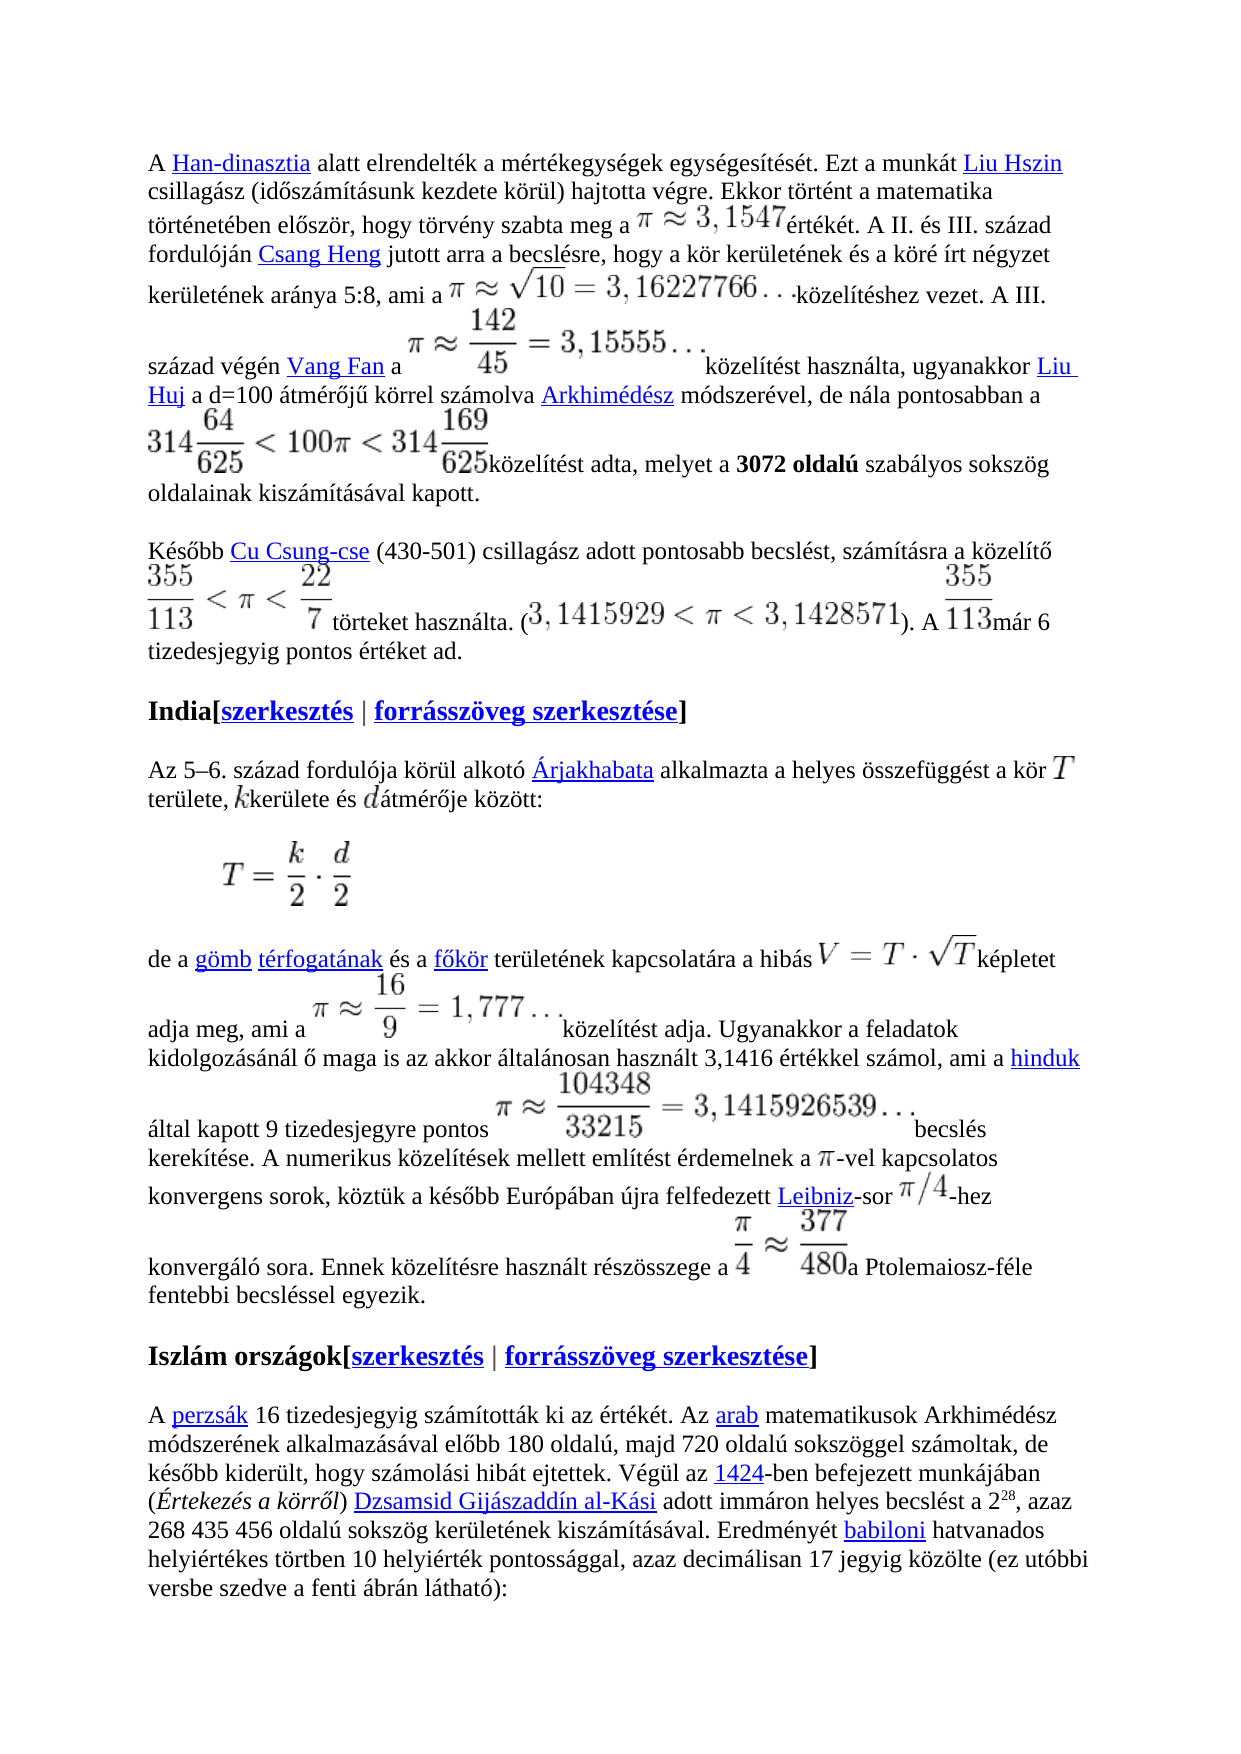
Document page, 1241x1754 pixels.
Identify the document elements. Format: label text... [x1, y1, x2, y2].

picture [235, 785, 250, 808]
picture [312, 973, 563, 1038]
picture [495, 1071, 915, 1138]
text A perzsák 16 tizedesjegyig számították ki az értékét. Az arab matematikusok Arkhimédész módszerének alkalmazásával előbb 180 oldalú, majd 720 oldalú sokszöggel számoltak, de később kiderült, hogy számolási hibát ejtettek. Végül az 1424-ben befejezett munkájában (Értekezés a körről) Dzsamsid Gijászaddín al-Kási adott immáron helyes becslést a 228, azaz 268 435 456 oldalú sokszög kerületének kiszámításával. Eredményét babiloni hatvanados helyiértékes törtben 10 helyiérték pontossággal, azaz decimálisan 17 jegyig közölte (ez utóbbi versbe szedve a fenti ábrán látható): [148, 1400, 1093, 1601]
picture [147, 564, 332, 631]
picture [528, 602, 901, 631]
picture [734, 1209, 848, 1276]
text Iszlám országok[szerkesztés | forrásszöveg szerkesztése] [148, 1338, 1093, 1371]
picture [407, 308, 705, 375]
picture [945, 564, 993, 631]
picture [222, 841, 351, 906]
picture [1052, 756, 1075, 779]
picture [147, 408, 489, 473]
picture [636, 205, 787, 234]
picture [448, 267, 796, 304]
text A Han-dinasztia alatt elrendelték a mértékegységek egységesítését. Ezt a munkát Liu Hszin csillagász (időszámításunk kezdete körül) hajtotta végre. Ekkor történt a matematika történetében először, hogy törvény szabta meg a értékét. A II. és III. század fordulóján Csang Heng jutott arra a becslésre, hogy a kör kerületének és a köré írt négyzet kerületének aránya 5:8, ami a közelítéshez vezet. A III. század végén Vang Fan a közelítést használta, ugyanakkor Liu Huj a d=100 átmérőjű körrel számolva Arkhimédész módszerével, de nála pontosabban a közelítést adta, melyet a 3072 oldalú szabályos sokszög oldalainak kiszámításával kapott. [148, 148, 1093, 507]
picture [898, 1171, 949, 1205]
picture [817, 1151, 837, 1166]
picture [363, 785, 381, 808]
text Később Cu Csung-cse (430-501) csillagász adott pontosabb becslést, számításra a közelítő törteket használta. (). A már 6 tizedesjegyig pontos értéket ad. [148, 536, 1093, 664]
picture [818, 935, 977, 968]
text Az 5–6. század fordulója körül alkotó Árjakhabata alkalmazta a helyes összefüggést a kör területe, kerülete és átmérője között: [148, 755, 1093, 813]
text India[szerkesztés | forrásszöveg szerkesztése] [148, 694, 1093, 726]
text de a gömb térfogatának és a főkör területének kapcsolatára a hibás képletet adja meg, ami a közelítést adja. Ugyanakkor a feladatok kidolgozásánál ő maga is az akkor általánosan használt 3,1416 értékkel számol, ami a hinduk által kapott 9 tizedesjegyre pontos becslés kerekítése. A numerikus közelítések mellett említést érdemelnek a -vel kapcsolatos konvergens sorok, köztük a később Európában újra felfedezett Leibniz-sor -hez konvergáló sora. Ennek közelítésre használt részösszege a a Ptolemaiosz-féle fentebbi becsléssel egyezik. [148, 935, 1093, 1309]
